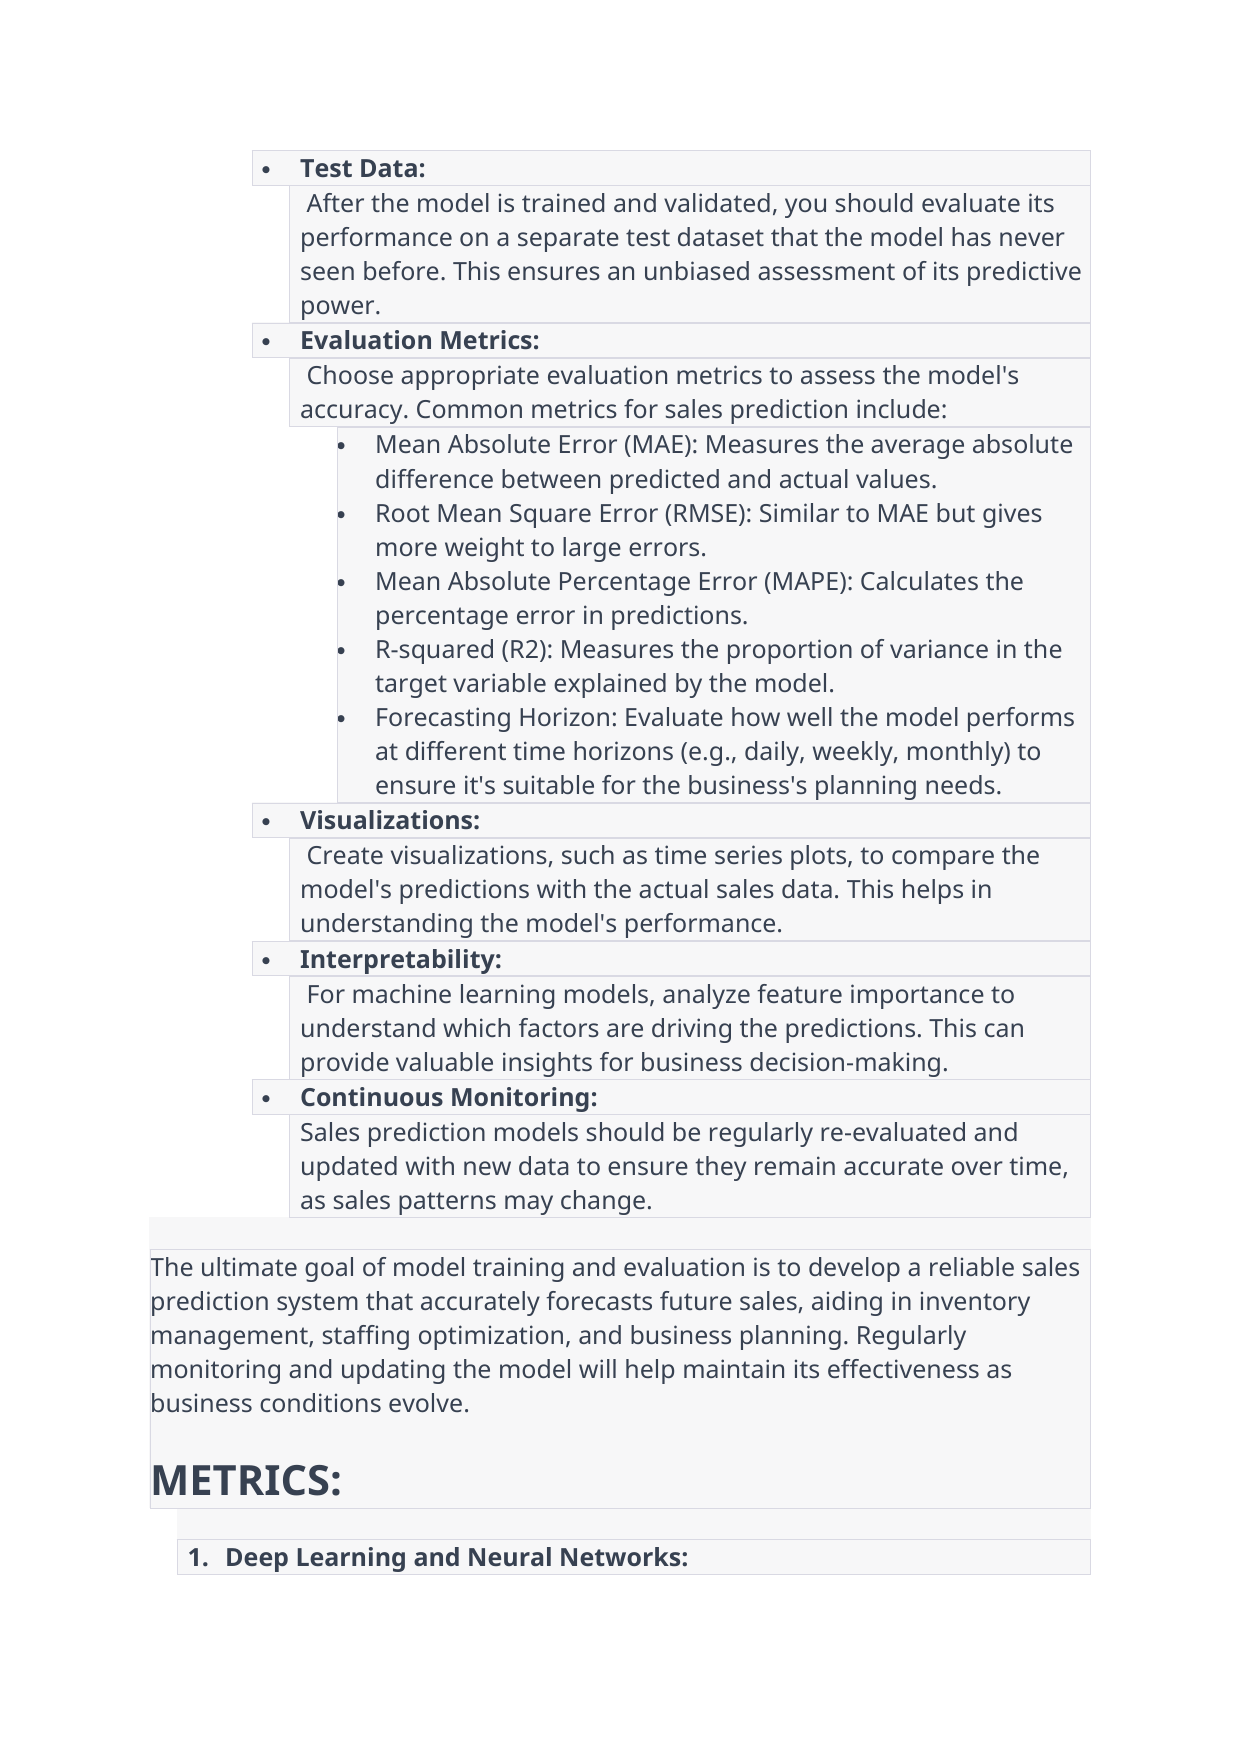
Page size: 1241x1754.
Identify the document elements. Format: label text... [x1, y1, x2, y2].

list Root Mean Square Error (RMSE): Similar to MAE but gives more weight to large errors. [338, 495, 1090, 563]
list Continuous Monitoring: [253, 1080, 1090, 1114]
list Interpretability: [253, 942, 1090, 975]
list Deep Learning and Neural Networks: [178, 1540, 1090, 1574]
list Forecasting Horizon: Evaluate how well the model performs at different time horizons (e.g., daily, weekly, monthly) to ensure it's suitable for the business's planning needs. [338, 699, 1090, 802]
text After the model is trained and validated, you should evaluate its performance on a separate test dataset that the model has never seen before. This ensures an unbiased assessment of its predictive power. [290, 186, 1090, 322]
list Mean Absolute Percentage Error (MAPE): Calculates the percentage error in predictions. [338, 563, 1090, 631]
text Choose appropriate evaluation metrics to assess the model's accuracy. Common metrics for sales prediction include: [290, 359, 1090, 426]
list Evaluation Metrics: [253, 324, 1090, 357]
list Visualizations: [253, 804, 1090, 837]
text Sales prediction models should be regularly re-evaluated and updated with new data to ensure they remain accurate over time, as sales patterns may change. [290, 1115, 1090, 1217]
text Create visualizations, such as time series plots, to compare the model's predictions with the actual sales data. This helps in understanding the model's performance. [290, 839, 1090, 940]
text METRICS: [151, 1450, 1090, 1508]
list Mean Absolute Error (MAE): Measures the average absolute difference between predicted and actual values. [338, 428, 1090, 495]
text For machine learning models, analyze feature importance to understand which factors are driving the predictions. This can provide valuable insights for business decision-making. [290, 977, 1090, 1079]
list R-squared (R2): Measures the proportion of variance in the target variable explained by the model. [338, 631, 1090, 699]
list Test Data: [253, 151, 1090, 185]
text The ultimate goal of model training and evaluation is to develop a reliable sales prediction system that accurately forecasts future sales, aiding in inventory management, staffing optimization, and business planning. Regularly monitoring and updating the model will help maintain its effectiveness as business conditions evolve. [151, 1250, 1090, 1419]
